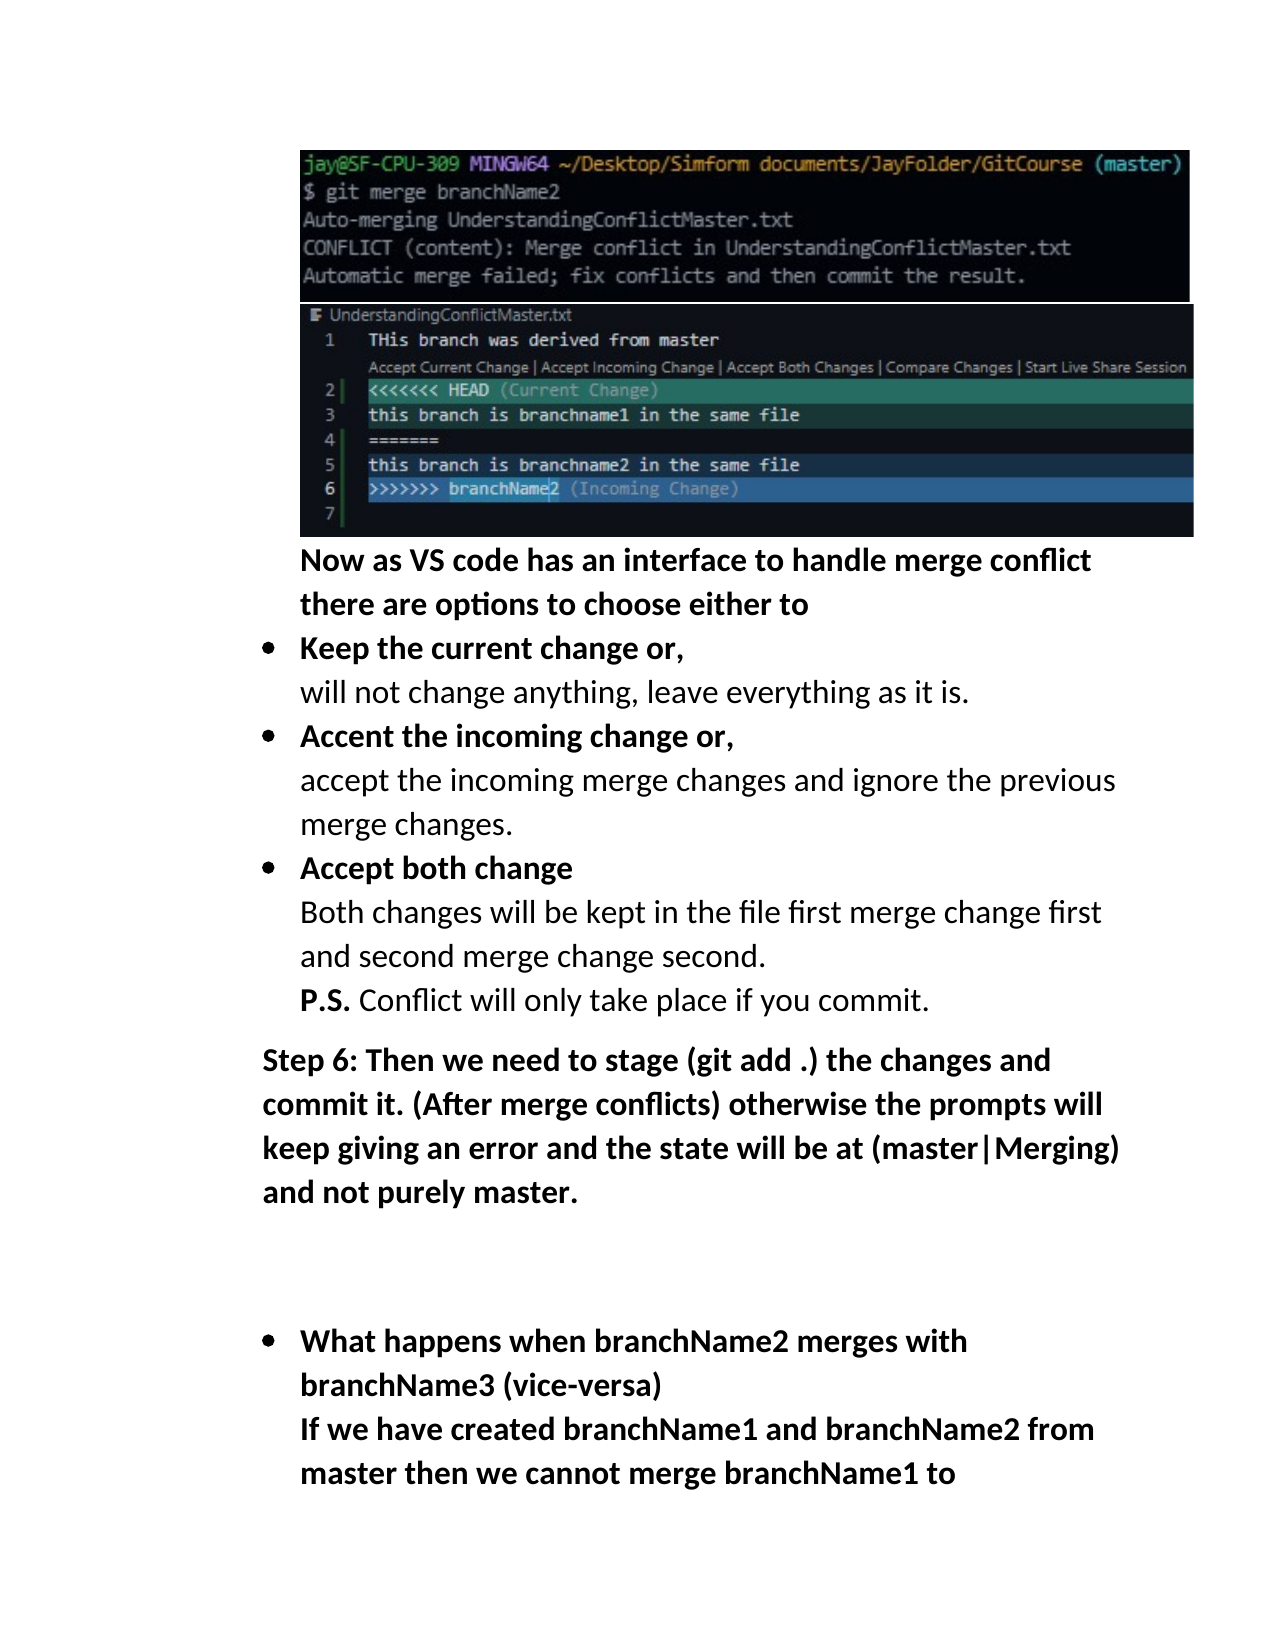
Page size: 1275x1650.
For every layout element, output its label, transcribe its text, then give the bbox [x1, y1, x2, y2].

list Accept both change [262, 847, 1125, 888]
list P.S. Conflict will only take place if you commit. [300, 979, 1125, 1019]
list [300, 1408, 1125, 1492]
list What happens when branchName2 merges with branchName3 (vice-versa) [262, 1320, 1125, 1404]
list Accent the incoming change or, [262, 715, 1125, 756]
picture [300, 150, 1190, 302]
list Keep the current change or, [262, 627, 1125, 668]
list Both changes will be kept in the file first merge change first and second merge change second. [300, 891, 1125, 976]
text Step 6: Then we need to stage (git add .) the changes and commit it. (After merge conflicts) otherwise the prompts will keep giving an error and the state will be at (master|Merging) and not purely master. [262, 1039, 1125, 1212]
list accept the incoming merge changes and ignore the previous merge changes. [300, 759, 1125, 844]
list Now as VS code has an interface to handle merge conflict there are options to choose either to [300, 539, 1125, 624]
list will not change anything, leave everything as it is. [300, 671, 1125, 712]
picture [300, 304, 1194, 537]
